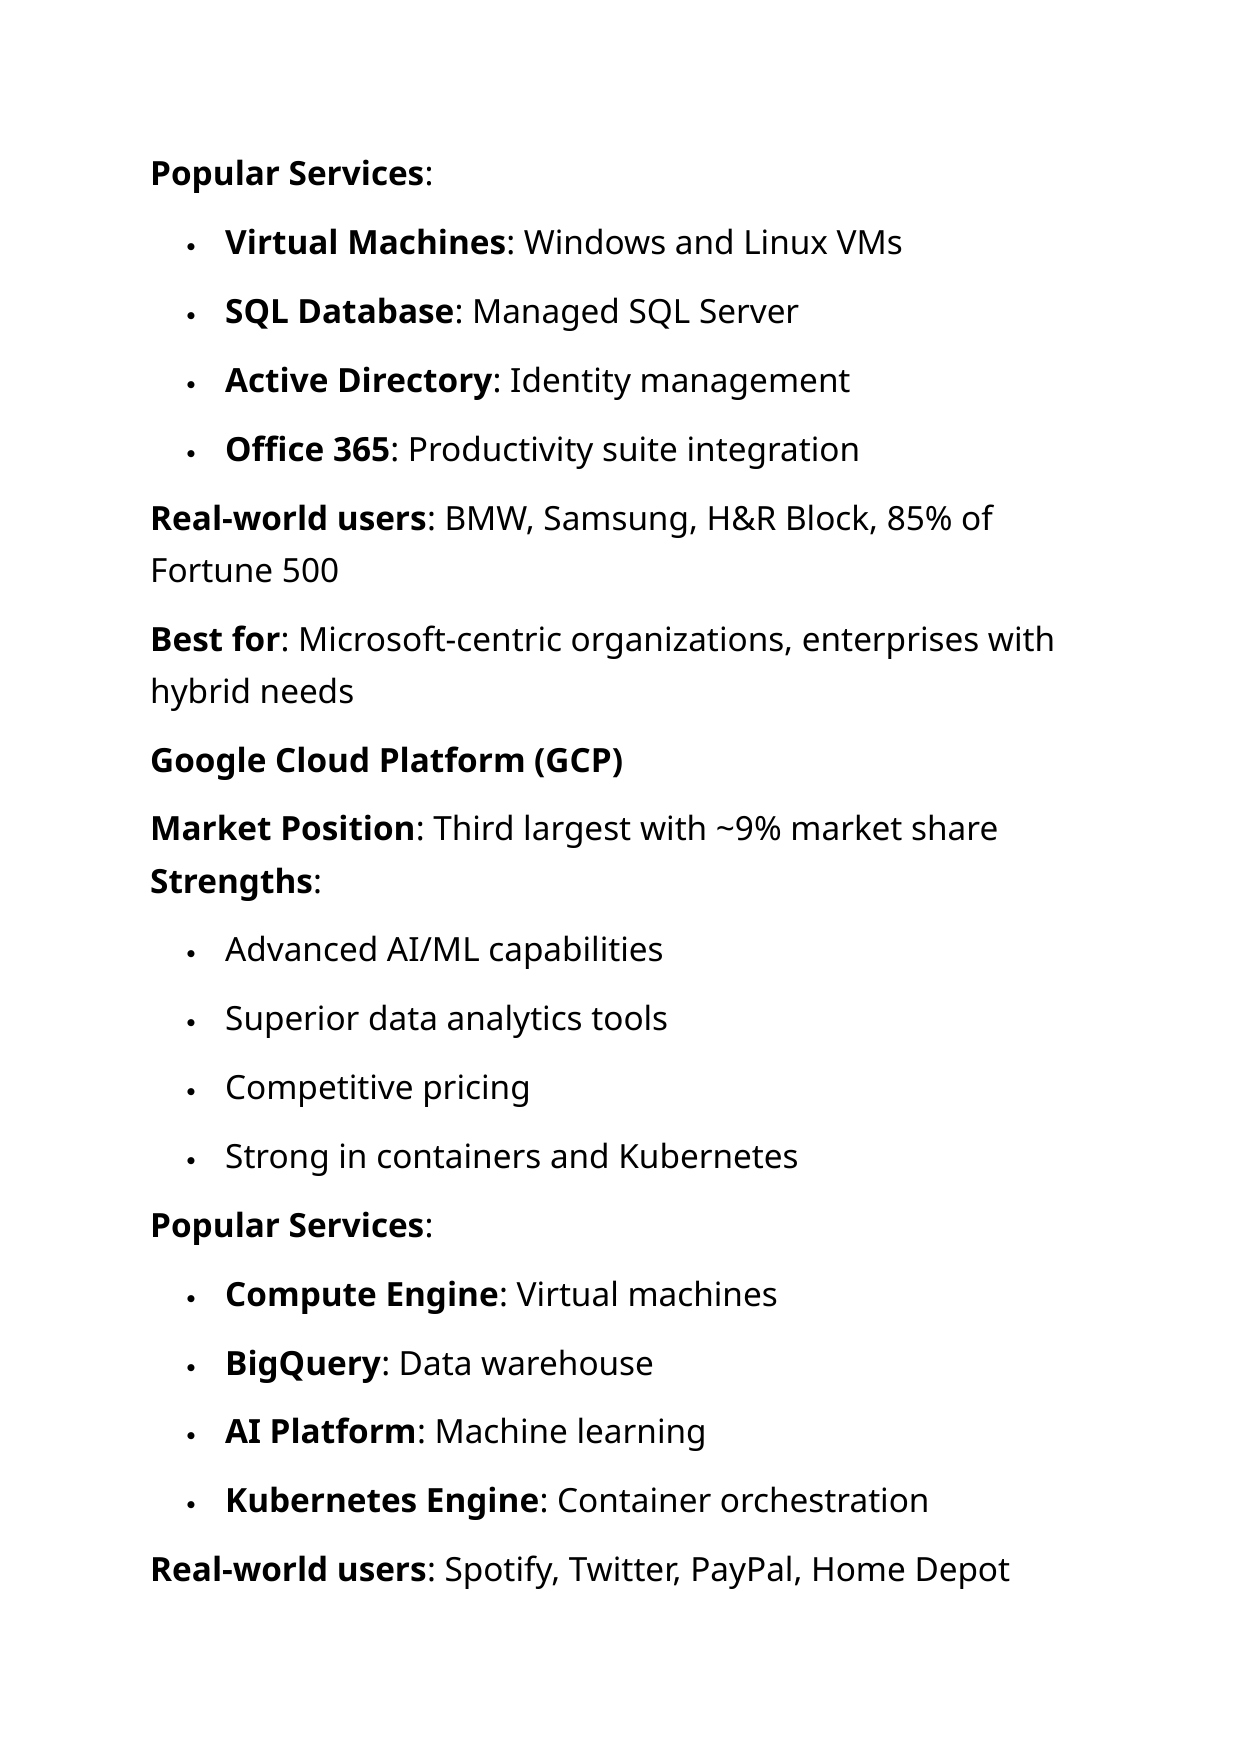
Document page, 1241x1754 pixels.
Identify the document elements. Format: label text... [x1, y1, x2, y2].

list Advanced AI/ML capabilities [187, 926, 1090, 972]
list Strong in containers and Kubernetes [187, 1133, 1090, 1178]
list Superior data analytics tools [187, 995, 1090, 1041]
list Active Directory: Identity management [187, 357, 1090, 402]
list Compute Engine: Virtual machines [187, 1271, 1090, 1316]
text Market Position: Third largest with ~9% market share Strengths: [150, 805, 1090, 903]
text Popular Services: [150, 1202, 1090, 1247]
list AI Platform: Machine learning [187, 1408, 1090, 1454]
text Real-world users: BMW, Samsung, H&R Block, 85% of Fortune 500 [150, 494, 1090, 592]
list Kubernetes Engine: Container orchestration [187, 1477, 1090, 1522]
list Virtual Machines: Windows and Linux VMs [187, 219, 1090, 264]
text Google Cloud Platform (GCP) [150, 736, 1090, 782]
list Office 365: Productivity suite integration [187, 425, 1090, 471]
list BigQuery: Data warehouse [187, 1339, 1090, 1385]
text Real-world users: Spotify, Twitter, PayPal, Home Depot [150, 1546, 1090, 1591]
list SQL Database: Managed SQL Server [187, 288, 1090, 333]
text Popular Services: [150, 150, 1090, 195]
text Best for: Microsoft-centric organizations, enterprises with hybrid needs [150, 615, 1090, 713]
list Competitive pricing [187, 1064, 1090, 1109]
